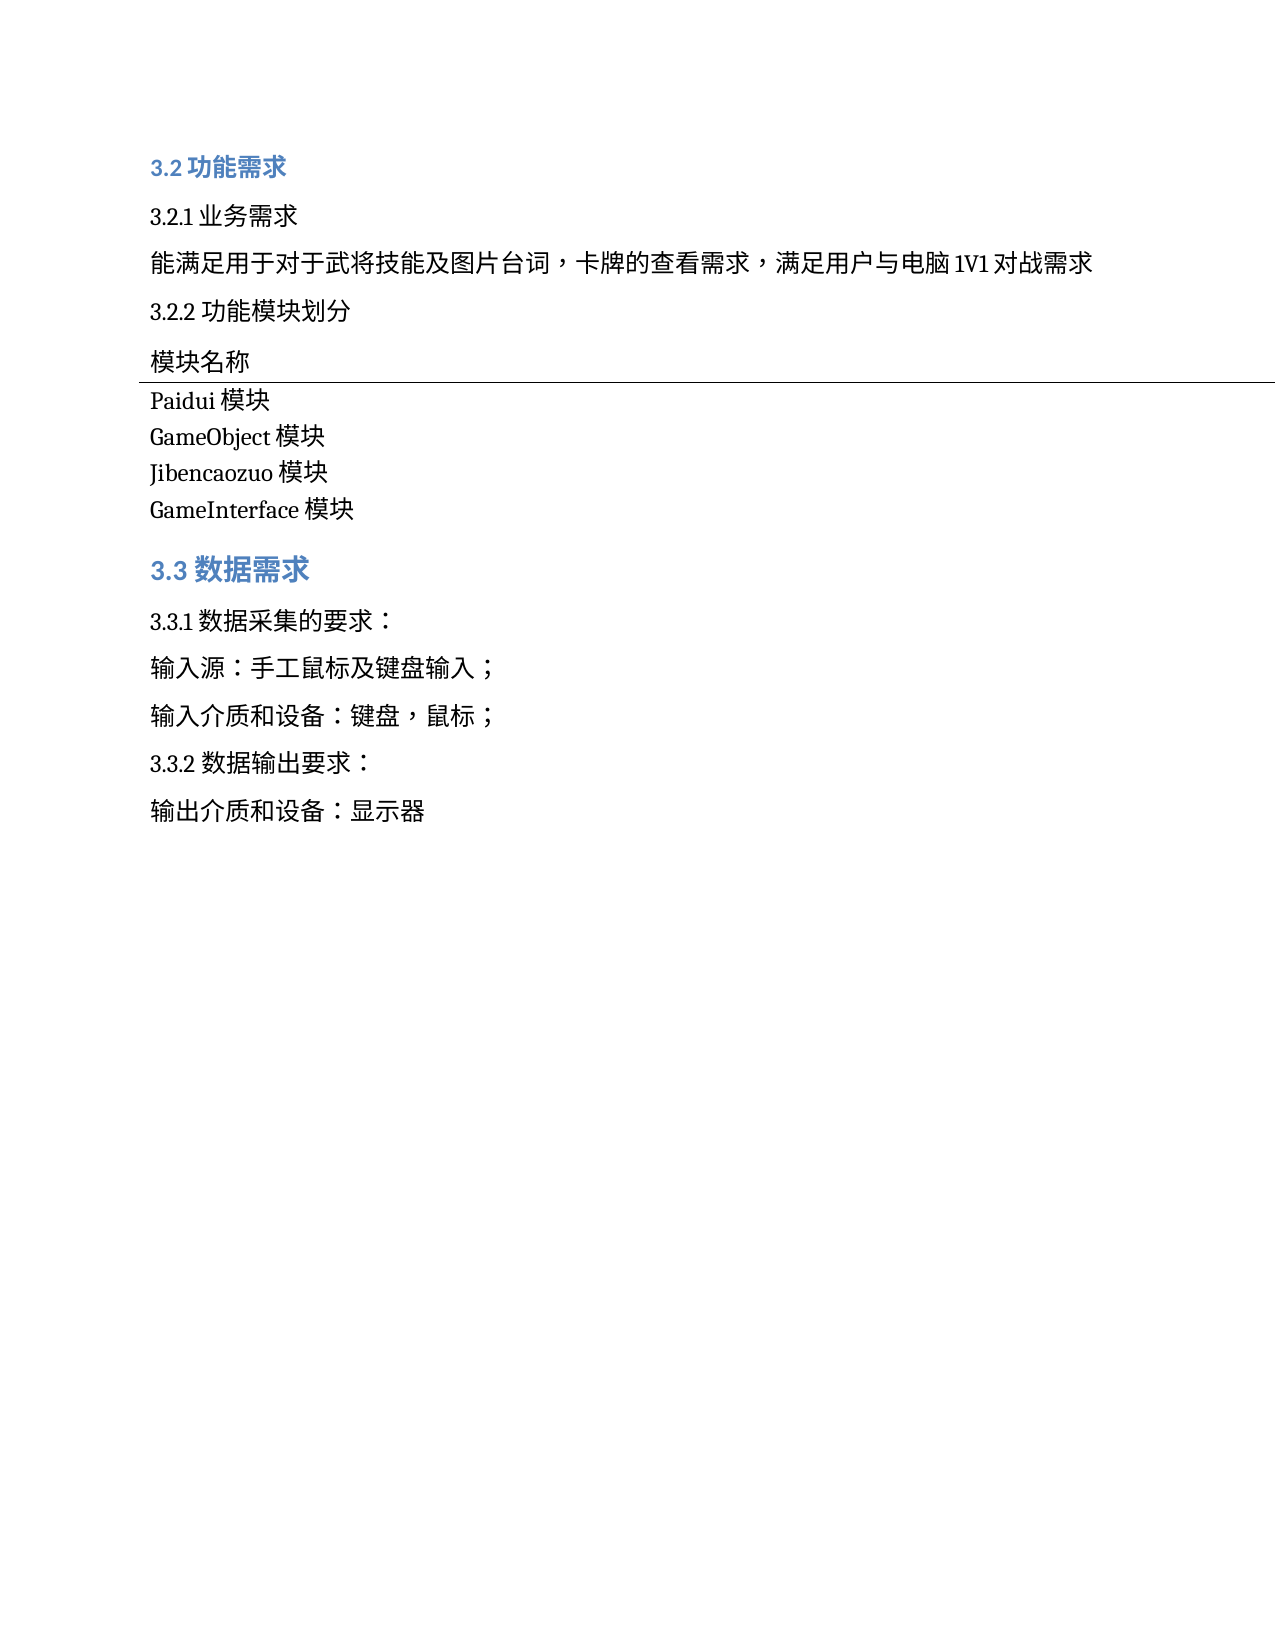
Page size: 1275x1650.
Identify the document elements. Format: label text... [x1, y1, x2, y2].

text 输入源：手工鼠标及键盘输入； [150, 655, 1125, 684]
text 输出介质和设备：显示器 [150, 797, 1125, 826]
table_cell Jibencaozuo模块 [139, 456, 1275, 492]
text 3.2.1 业务需求 [150, 203, 1125, 232]
subtitle 3.3 数据需求 [150, 549, 1125, 589]
table_cell Paidui模块 [139, 383, 1275, 419]
table_cell GameInterface模块 [139, 492, 1275, 528]
text 3.3.1 数据采集的要求： [150, 607, 1125, 636]
subtitle 3.2 功能需求 [150, 150, 1125, 184]
text 能满足用于对于武将技能及图片台词，卡牌的查看需求，满足用户与电脑1V1对战需求 [150, 250, 1125, 279]
table_header 模块名称 [139, 345, 1275, 382]
text 3.3.2 数据输出要求： [150, 750, 1125, 779]
table_cell GameObject模块 [139, 419, 1275, 456]
text 输入介质和设备：键盘，鼠标； [150, 702, 1125, 731]
text 3.2.2 功能模块划分 [150, 298, 1125, 327]
